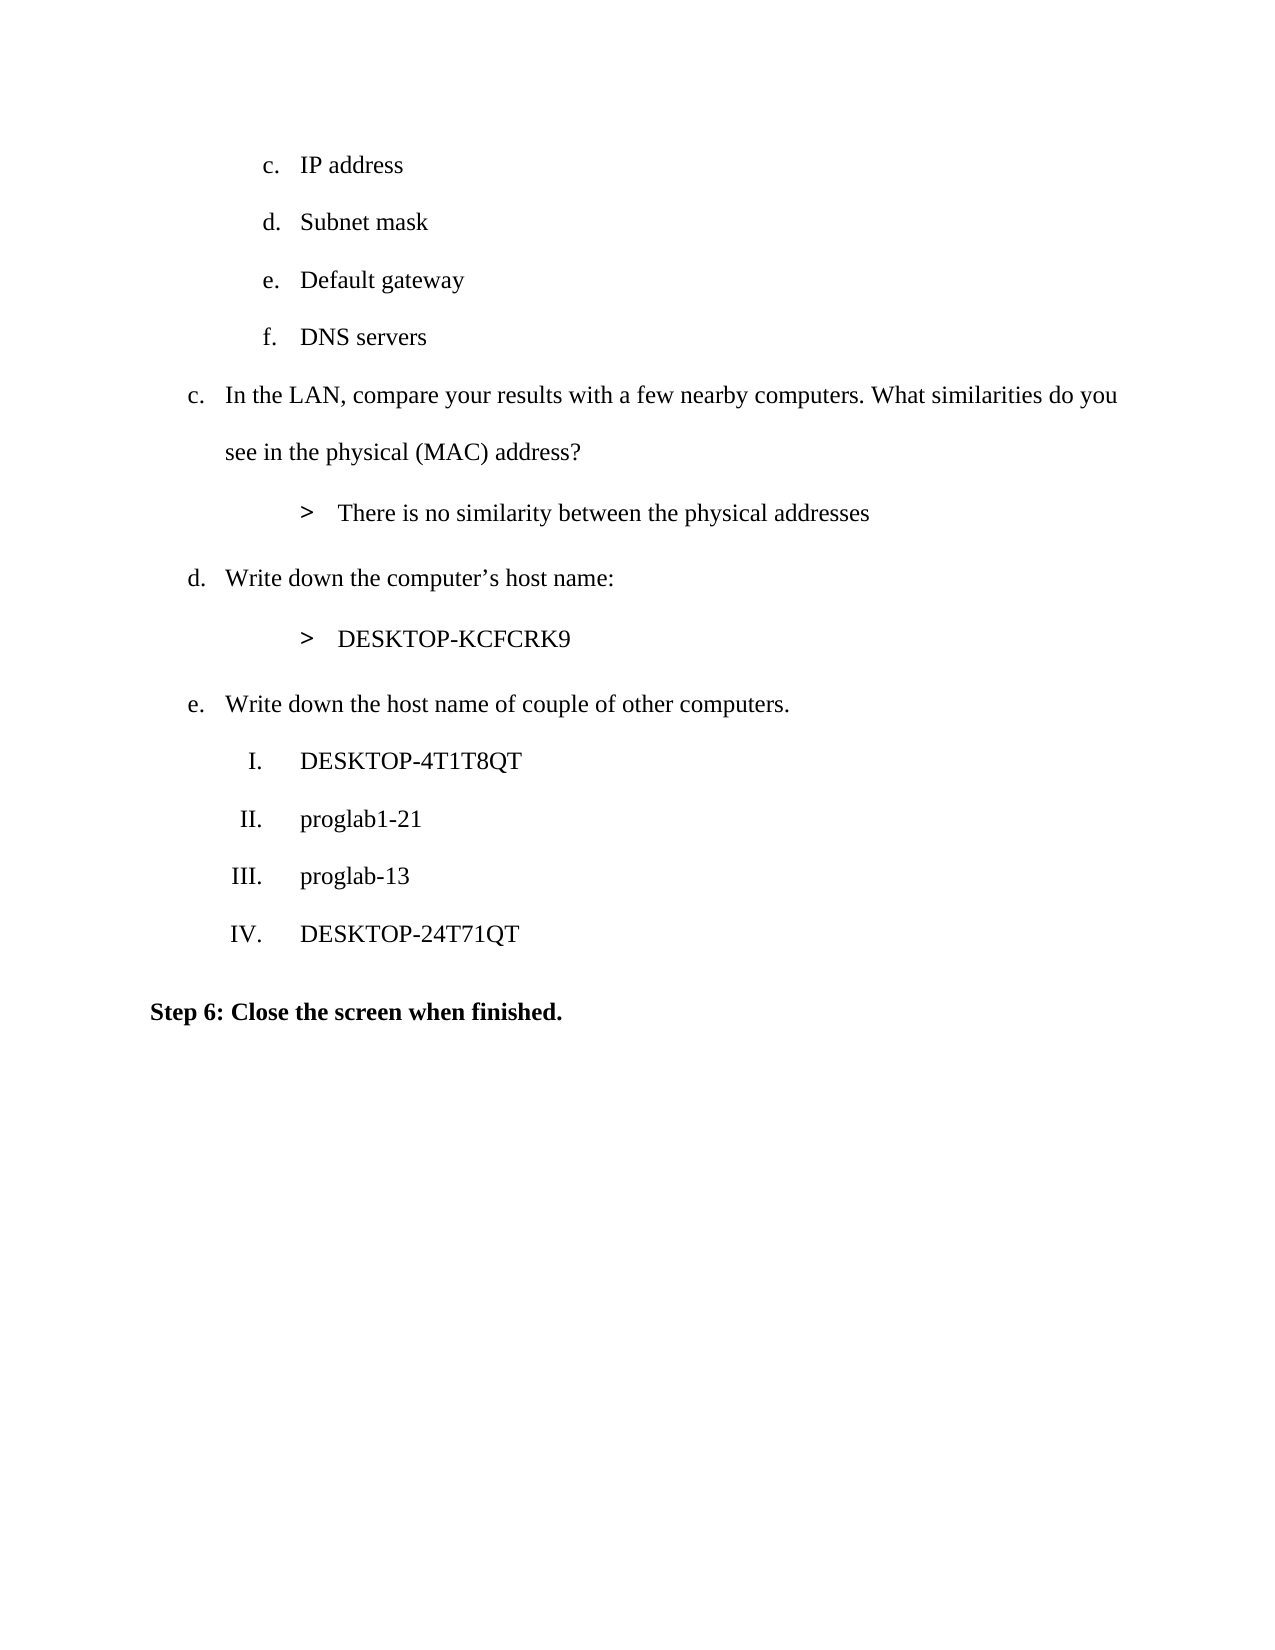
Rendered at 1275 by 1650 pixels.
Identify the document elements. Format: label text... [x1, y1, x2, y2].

list proglab1-21 [262, 804, 1125, 832]
list Write down the host name of couple of other computers. [187, 689, 1125, 717]
list DESKTOP-4T1T8QT [262, 746, 1125, 775]
list In the LAN, compare your results with a few nearby computers. What similarities do you see in the physical (MAC) address? [187, 380, 1125, 466]
list There is no similarity between the physical addresses [300, 495, 1125, 529]
list Default gateway [262, 265, 1125, 294]
list Write down the computer’s host name: [187, 563, 1125, 592]
list DESKTOP-KCFCRK9 [300, 621, 1125, 655]
list Subnet mask [262, 207, 1125, 236]
list DNS servers [262, 322, 1125, 351]
list DESKTOP-24T71QT [262, 919, 1125, 947]
text Step 6: Close the screen when finished. [150, 997, 1125, 1026]
list IP address [262, 150, 1125, 179]
list proglab-13 [262, 861, 1125, 890]
